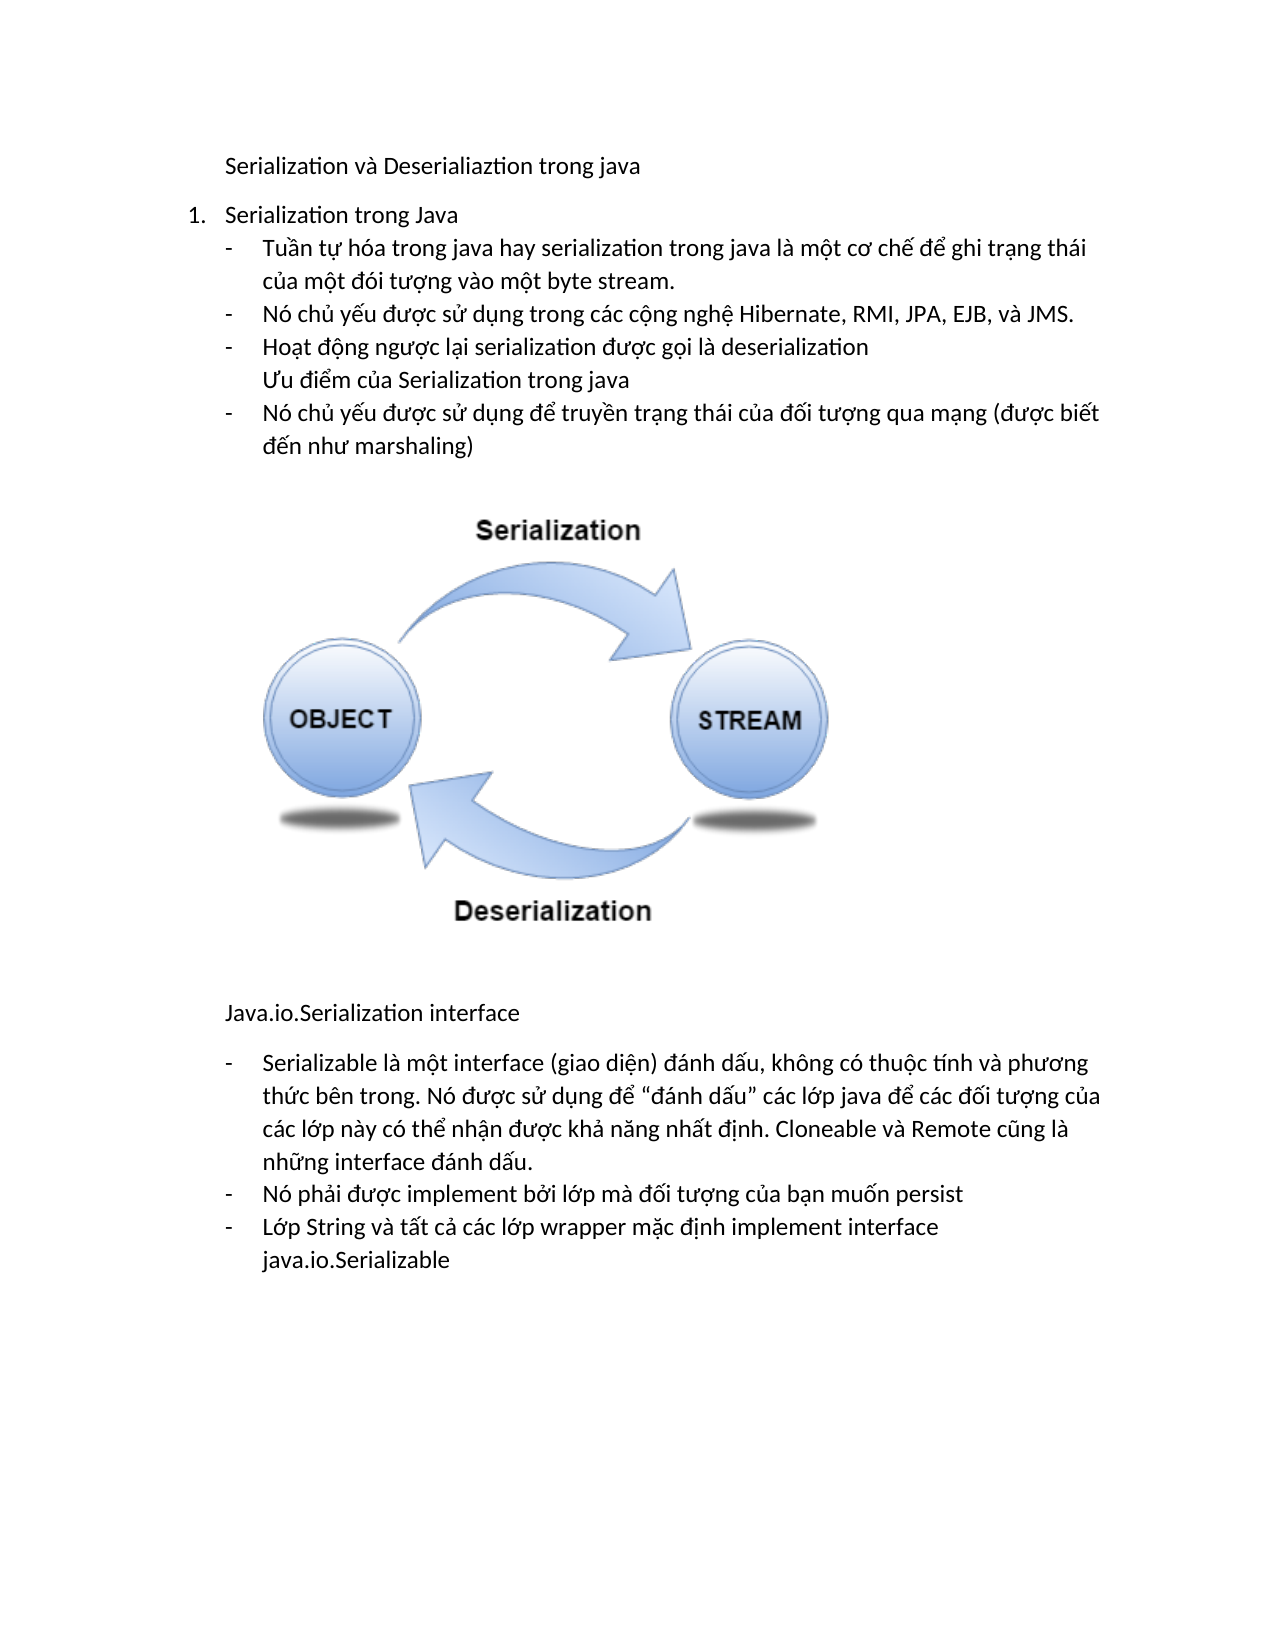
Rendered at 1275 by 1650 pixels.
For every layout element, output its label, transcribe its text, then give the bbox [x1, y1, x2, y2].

list Tuần tự hóa trong java hay serialization trong java là một cơ chế để ghi trạng thái của một đói tượng vào một byte stream. [225, 232, 1125, 296]
list Serialization trong Java [187, 199, 1125, 230]
list Serializable là một interface (giao diện) đánh dấu, không có thuộc tính và phương thức bên trong. Nó được sử dụng để “đánh dấu” các lớp java để các đối tượng của các lớp này có thể nhận được khả năng nhất định. Cloneable và Remote cũng là những interface đánh dấu. [225, 1047, 1125, 1176]
list Lớp String và tất cả các lớp wrapper mặc định implement interface java.io.Serializable [225, 1212, 1125, 1275]
list Nó chủ yếu được sử dụng trong các cộng nghệ Hibernate, RMI, JPA, EJB, và JMS. [225, 298, 1125, 329]
list Nó phải được implement bởi lớp mà đối tượng của bạn muốn persist [225, 1179, 1125, 1209]
list Hoạt động ngược lại serialization được gọi là deserialization Ưu điểm của Serialization trong java [225, 331, 1125, 395]
list Nó chủ yếu được sử dụng để truyền trạng thái của đối tượng qua mạng (được biết đến như marshaling) [225, 397, 1125, 461]
text Java.io.Serialization interface [150, 997, 1125, 1028]
text Serialization và Deserialiaztion trong java [150, 150, 1125, 181]
